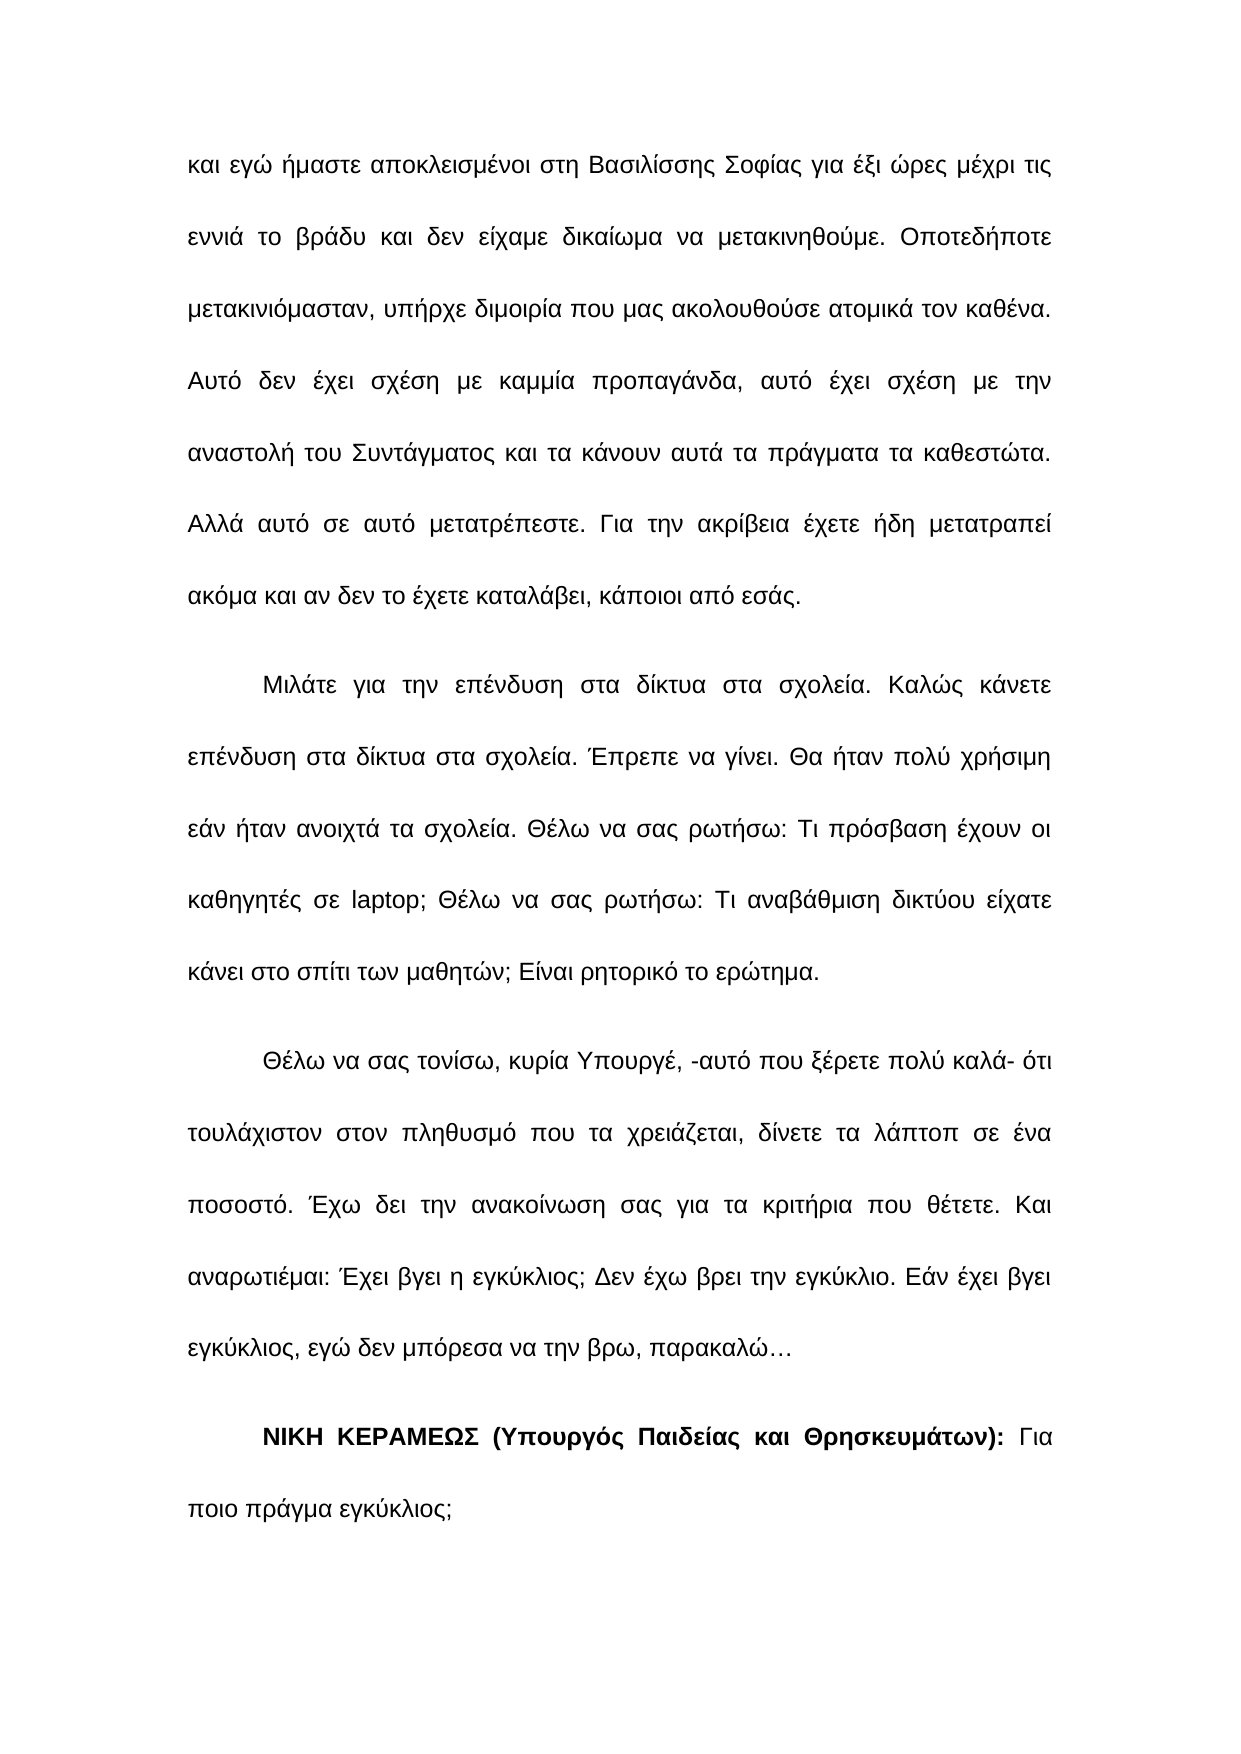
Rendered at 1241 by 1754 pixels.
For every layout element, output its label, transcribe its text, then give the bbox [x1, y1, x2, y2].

text Μιλάτε για την επένδυση στα δίκτυα στα σχολεία. Καλώς κάνετε επένδυση στα δίκτυα στα σχολεία. Έπρεπε να γίνει. Θα ήταν πολύ χρήσιμη εάν ήταν ανοιχτά τα σχολεία. Θέλω να σας ρωτήσω: Τι πρόσβαση έχουν οι καθηγητές σε laptop; Θέλω να σας ρωτήσω: Τι αναβάθμιση δικτύου είχατε κάνει στο σπίτι των μαθητών; Είναι ρητορικό το ερώτημα. [187, 670, 1053, 986]
text Θέλω να σας τονίσω, κυρία Υπουργέ, -αυτό που ξέρετε πολύ καλά- ότι τουλάχιστον στον πληθυσμό που τα χρειάζεται, δίνετε τα λάπτοπ σε ένα ποσοστό. Έχω δει την ανακοίνωση σας για τα κριτήρια που θέτετε. Και αναρωτιέμαι: Έχει βγει η εγκύκλιος; Δεν έχω βρει την εγκύκλιο. Εάν έχει βγει εγκύκλιος, εγώ δεν μπόρεσα να την βρω, παρακαλώ… [187, 1046, 1053, 1362]
text ΝΙΚΗ ΚΕΡΑΜΕΩΣ (Υπουργός Παιδείας και Θρησκευμάτων): Για ποιο πράγμα εγκύκλιος; [187, 1422, 1053, 1522]
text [187, 150, 1053, 610]
